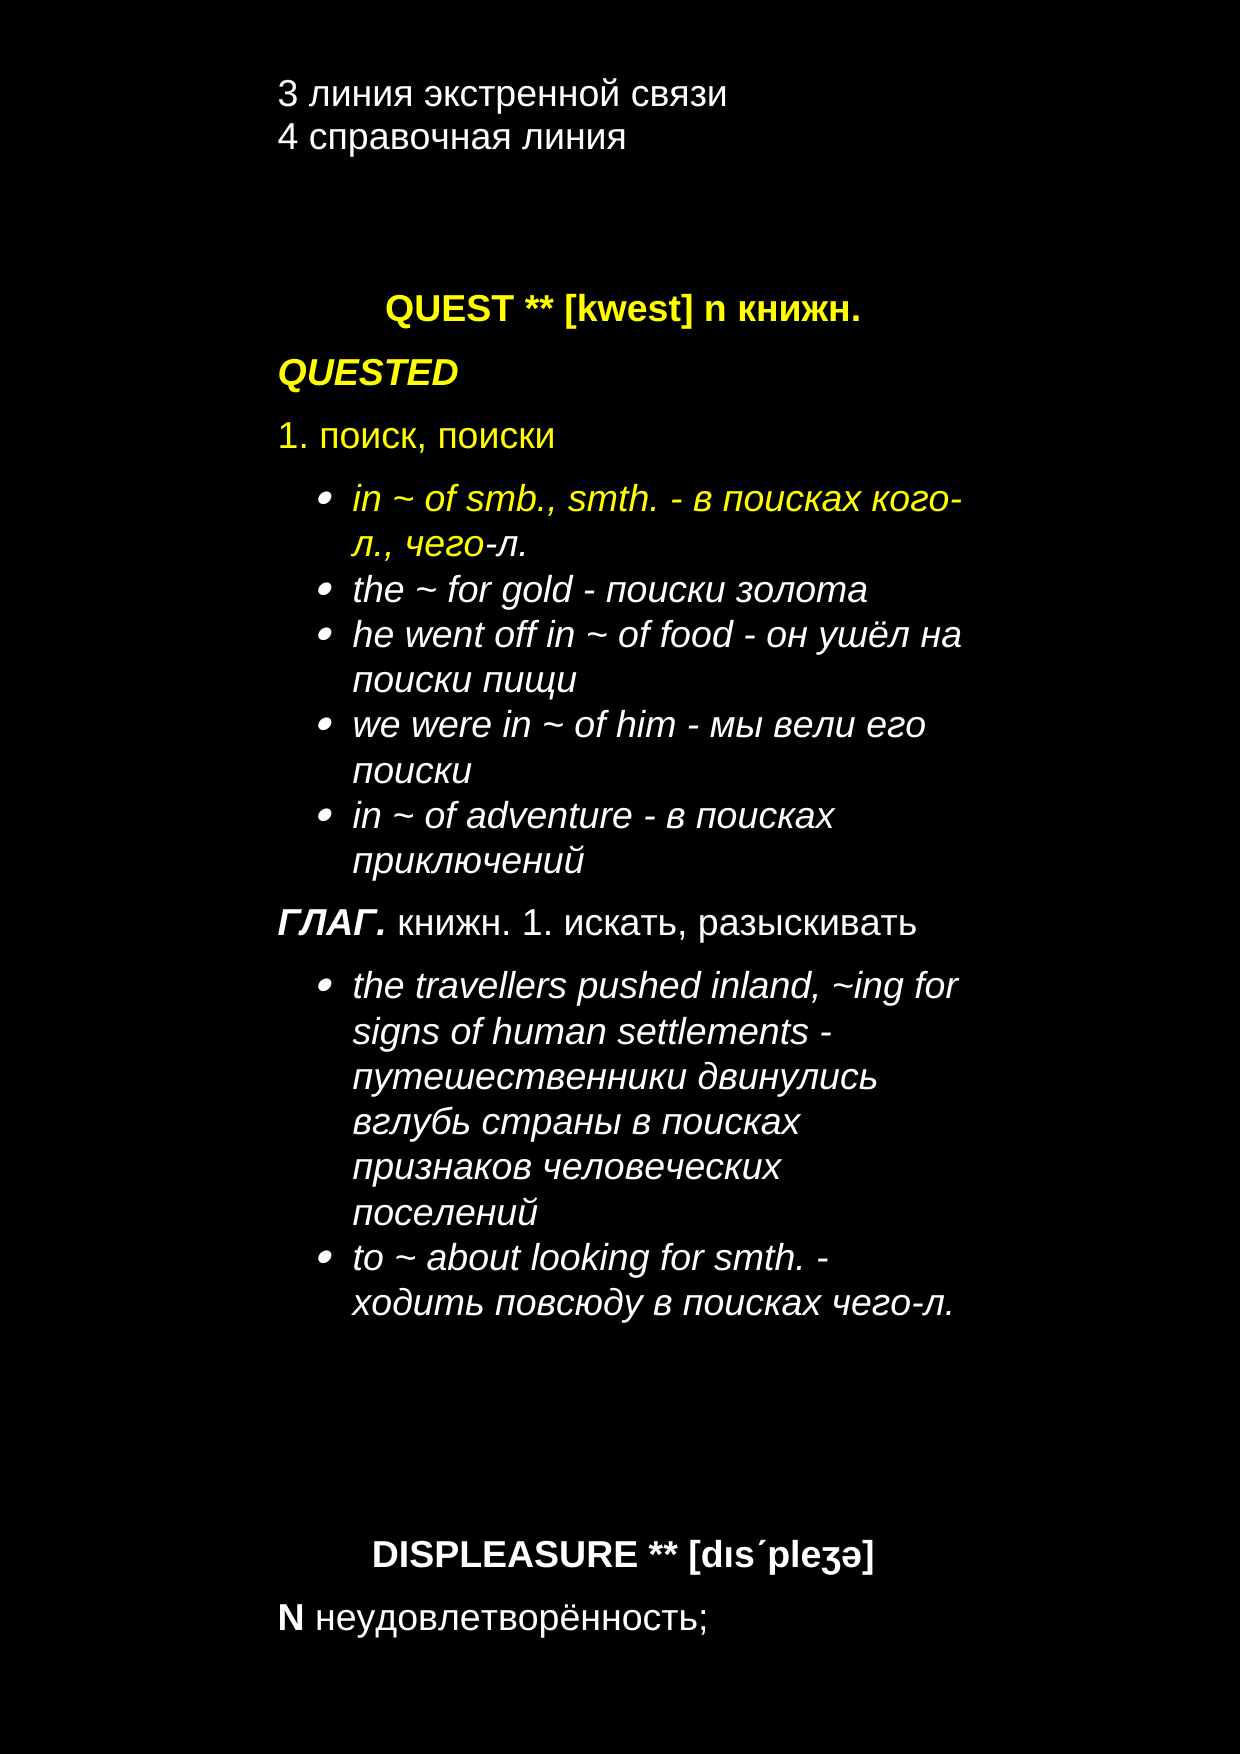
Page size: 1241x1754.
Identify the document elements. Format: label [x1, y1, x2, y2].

table_header [270, 62, 976, 1647]
